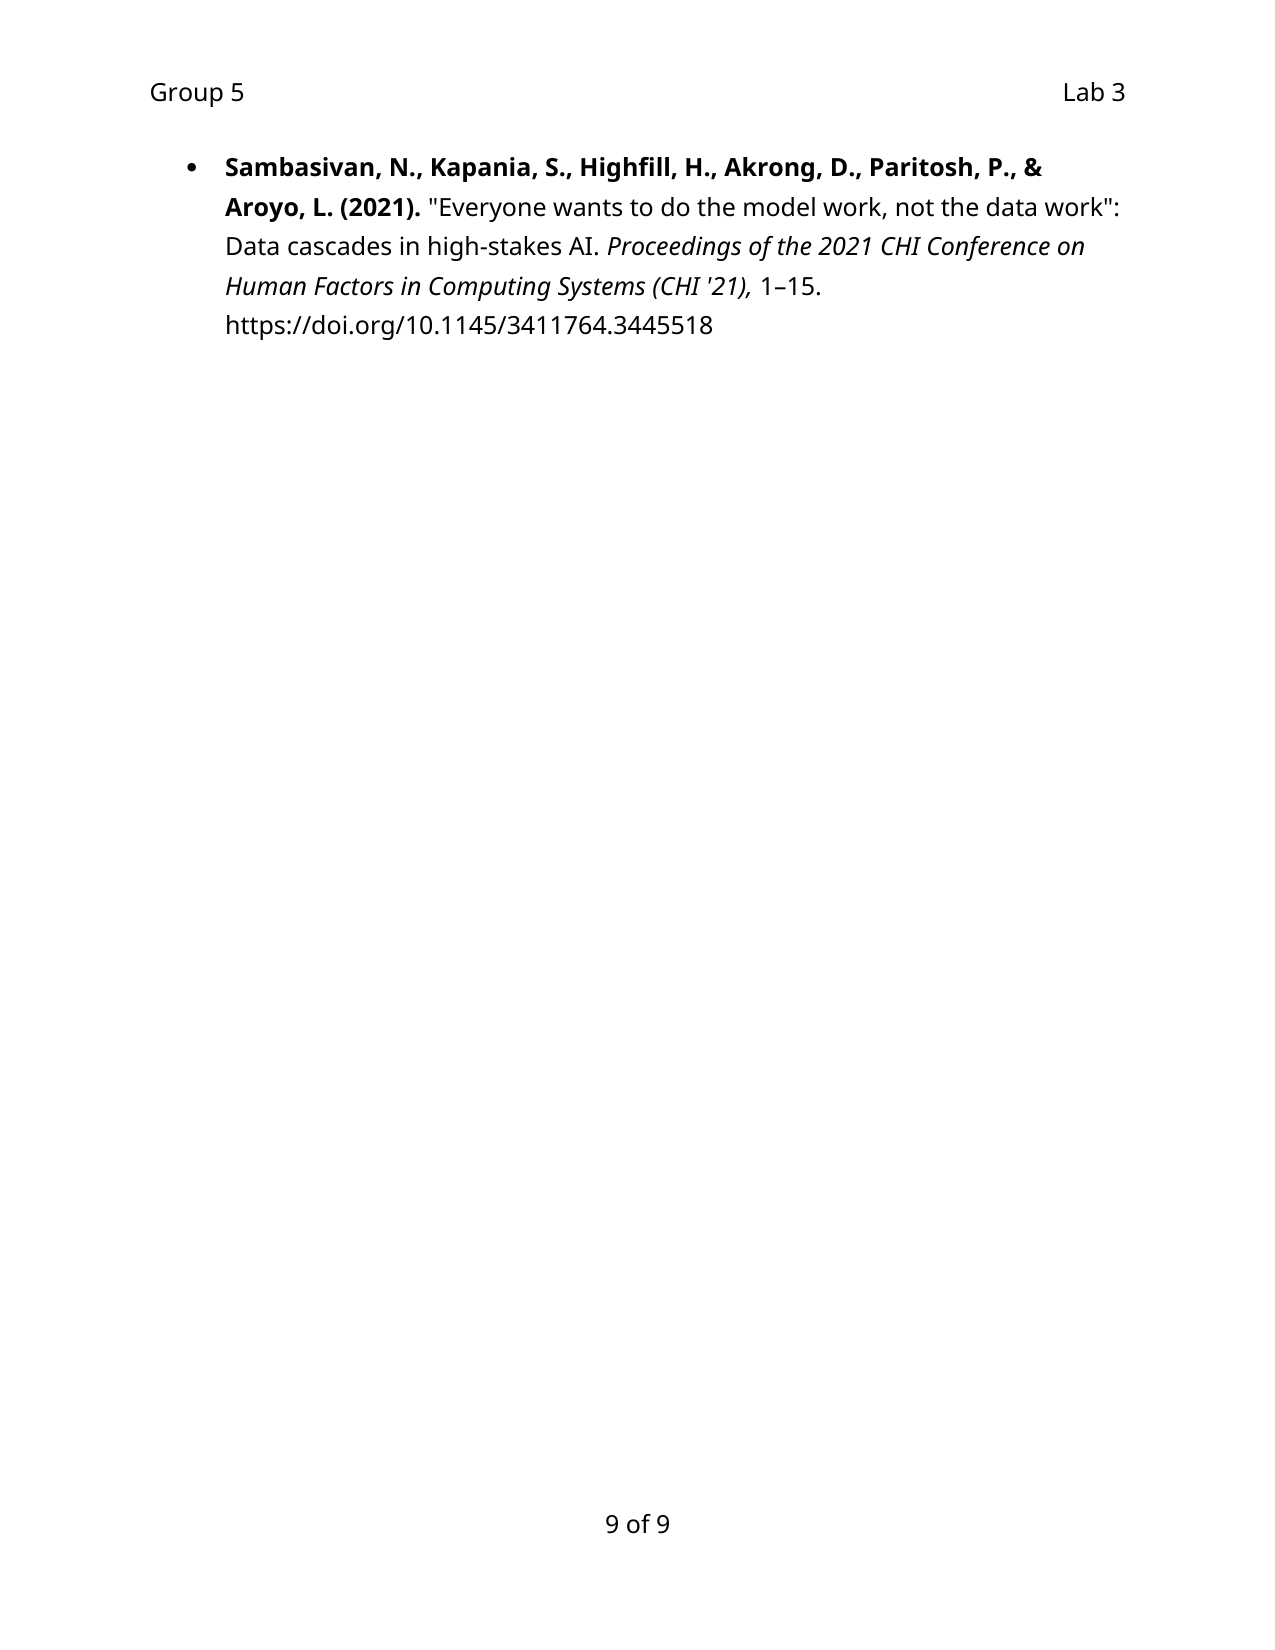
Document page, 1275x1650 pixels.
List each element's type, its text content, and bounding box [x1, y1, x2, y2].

list Sambasivan, N., Kapania, S., Highfill, H., Akrong, D., Paritosh, P., & Aroyo, L. (2021). "Everyone wants to do the model work, not the data work": Data cascades in high-stakes AI. Proceedings of the 2021 CHI Conference on Human Factors in Computing Systems (CHI '21), 1–15. https://doi.org/10.1145/3411764.3445518 [187, 150, 1125, 342]
